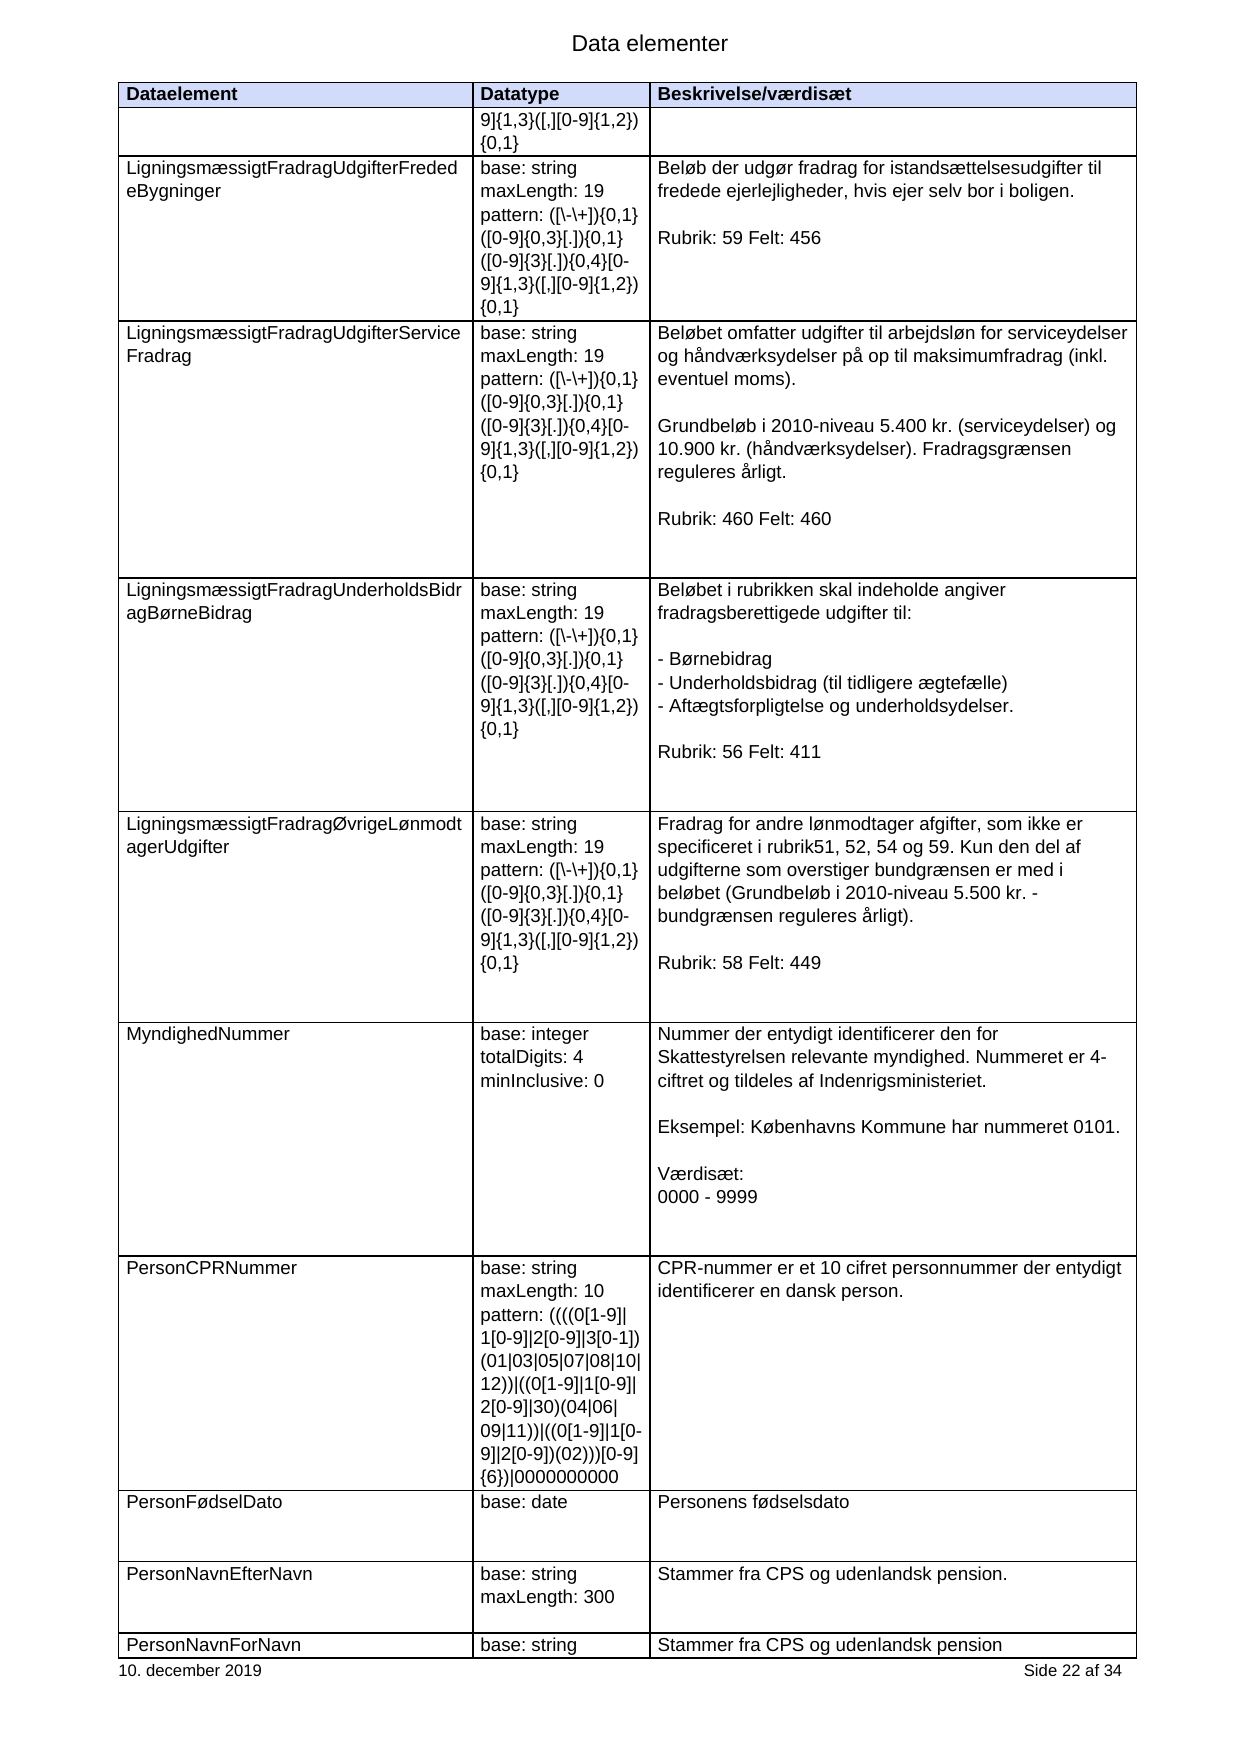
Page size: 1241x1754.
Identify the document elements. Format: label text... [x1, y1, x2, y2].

table_cell base: string maxLength: 10 pattern: ((((0[1-9]|1[0-9]|2[0-9]|3[0-1])(01|03|05|07|08|10|12))|((0[1-9]|1[0-9]|2[0-9]|30)(04|06|09|11))|((0[1-9]|1[0-9]|2[0-9])(02)))[0-9]{6})|0000000000 [474, 1257, 649, 1489]
table_cell base: string maxLength: 19 pattern: ([\-\+]){0,1}([0-9]{0,3}[.]){0,1}([0-9]{3}[.]){0,4}[0-9]{1,3}([,][0-9]{1,2}){0,1} [474, 579, 649, 811]
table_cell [651, 108, 1136, 155]
table_cell PersonNavnEfterNavn [119, 1562, 472, 1632]
table_cell base: string maxLength: 19 pattern: ([\-\+]){0,1}([0-9]{0,3}[.]){0,1}([0-9]{3}[.]){0,4}[0-9]{1,3}([,][0-9]{1,2}){0,1} [474, 322, 649, 577]
table_cell LigningsmæssigtFradragUdgifterServiceFradrag [119, 322, 472, 577]
table_cell LigningsmæssigtFradragUnderholdsBidragBørneBidrag [119, 579, 472, 811]
table_cell PersonNavnForNavn [119, 1634, 472, 1657]
table_cell Beløbet i rubrikken skal indeholde angiver fradragsberettigede udgifter til: - Børnebidrag - Underholdsbidrag (til tidligere ægtefælle) - Aftægtsforpligtelse og underholdsydelser. Rubrik: 56 Felt: 411 [651, 579, 1136, 811]
table_cell LigningsmæssigtFradragUdgifterFrededeBygninger [119, 157, 472, 320]
table_cell PersonFødselDato [119, 1491, 472, 1561]
table_cell Beløb der udgør fradrag for istandsættelsesudgifter til fredede ejerlejligheder, hvis ejer selv bor i boligen. Rubrik: 59 Felt: 456 [651, 157, 1136, 320]
table_cell PersonCPRNummer [119, 1257, 472, 1489]
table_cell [474, 1634, 649, 1657]
table_cell base: integer totalDigits: 4 minInclusive: 0 [474, 1023, 649, 1255]
table_cell Beløbet omfatter udgifter til arbejdsløn for serviceydelser og håndværksydelser på op til maksimumfradrag (inkl. eventuel moms). Grundbeløb i 2010-niveau 5.400 kr. (serviceydelser) og 10.900 kr. (håndværksydelser). Fradragsgrænsen reguleres årligt. Rubrik: 460 Felt: 460 [651, 322, 1136, 577]
table_cell base: string maxLength: 19 pattern: ([\-\+]){0,1}([0-9]{0,3}[.]){0,1}([0-9]{3}[.]){0,4}[0-9]{1,3}([,][0-9]{1,2}){0,1} [474, 157, 649, 320]
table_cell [474, 1562, 649, 1632]
table_cell Stammer fra CPS og udenlandsk pension. [651, 1562, 1136, 1632]
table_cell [119, 108, 472, 155]
table_cell Nummer der entydigt identificerer den for Skattestyrelsen relevante myndighed. Nummeret er 4-ciftret og tildeles af Indenrigsministeriet. Eksempel: Københavns Kommune har nummeret 0101. Værdisæt: 0000 - 9999 [651, 1023, 1136, 1255]
table_cell LigningsmæssigtFradragØvrigeLønmodtagerUdgifter [119, 812, 472, 1021]
table_header Datatype [474, 83, 649, 107]
table_cell Fradrag for andre lønmodtager afgifter, som ikke er specificeret i rubrik51, 52, 54 og 59. Kun den del af udgifterne som overstiger bundgrænsen er med i beløbet (Grundbeløb i 2010-niveau 5.500 kr. - bundgrænsen reguleres årligt). Rubrik: 58 Felt: 449 [651, 812, 1136, 1021]
table_header Beskrivelse/værdisæt [651, 83, 1136, 107]
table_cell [651, 1634, 1136, 1657]
table_header Dataelement [119, 83, 472, 107]
table_cell base: string maxLength: 19 pattern: ([\-\+]){0,1}([0-9]{0,3}[.]){0,1}([0-9]{3}[.]){0,4}[0-9]{1,3}([,][0-9]{1,2}){0,1} [474, 812, 649, 1021]
table_cell CPR-nummer er et 10 cifret personnummer der entydigt identificerer en dansk person. [651, 1257, 1136, 1489]
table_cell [474, 108, 649, 155]
table_cell MyndighedNummer [119, 1023, 472, 1255]
table_cell base: date [474, 1491, 649, 1561]
table_cell Personens fødselsdato [651, 1491, 1136, 1561]
